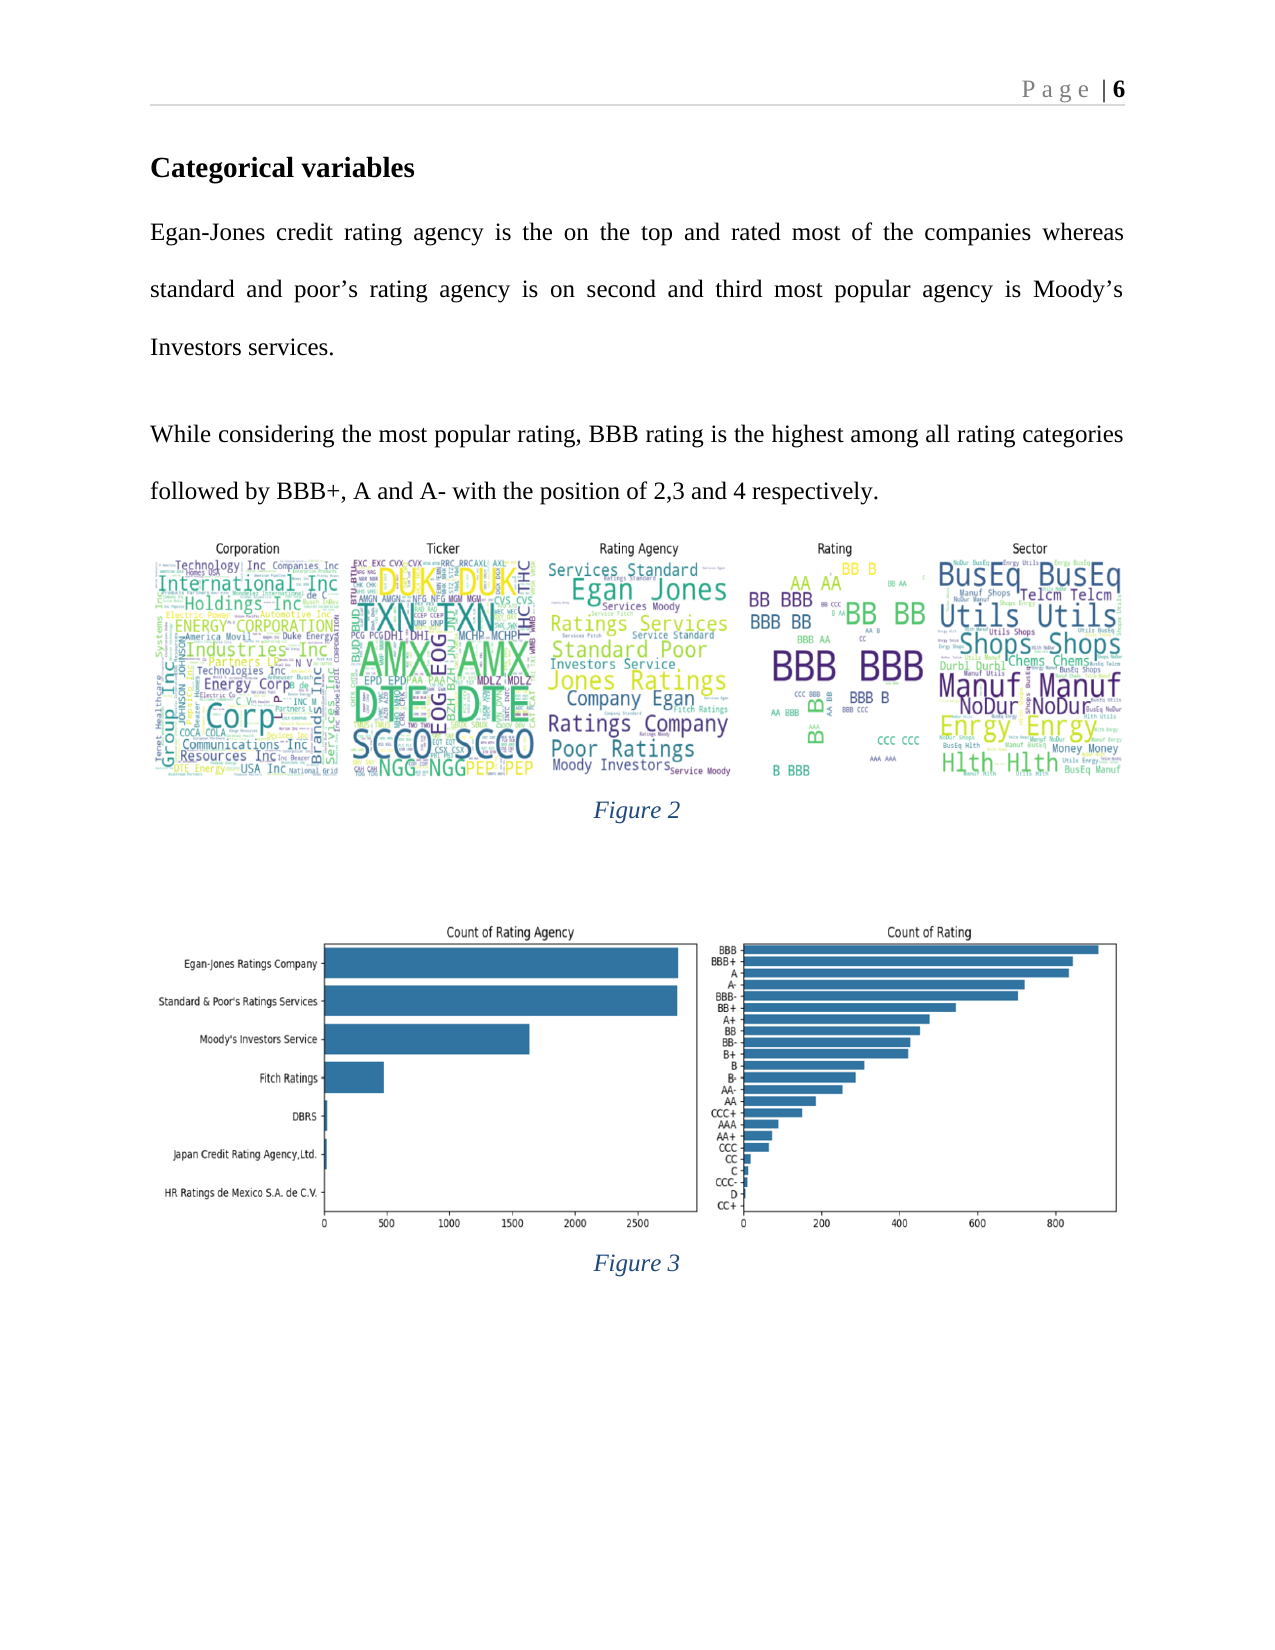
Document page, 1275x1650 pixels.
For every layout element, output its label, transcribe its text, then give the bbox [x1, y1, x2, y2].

text Egan-Jones credit rating agency is the on the top and rated most of the companies whereas standard and poor’s rating agency is on second and third most popular agency is Moody’s Investors services. [150, 217, 1125, 361]
subtitle Categorical variables [150, 150, 1125, 183]
picture [145, 533, 1131, 787]
picture [158, 920, 1118, 1239]
text While considering the most popular rating, BBB rating is the highest among all rating categories followed by BBB+, A and A- with the position of 2,3 and 4 respectively. [150, 419, 1125, 505]
